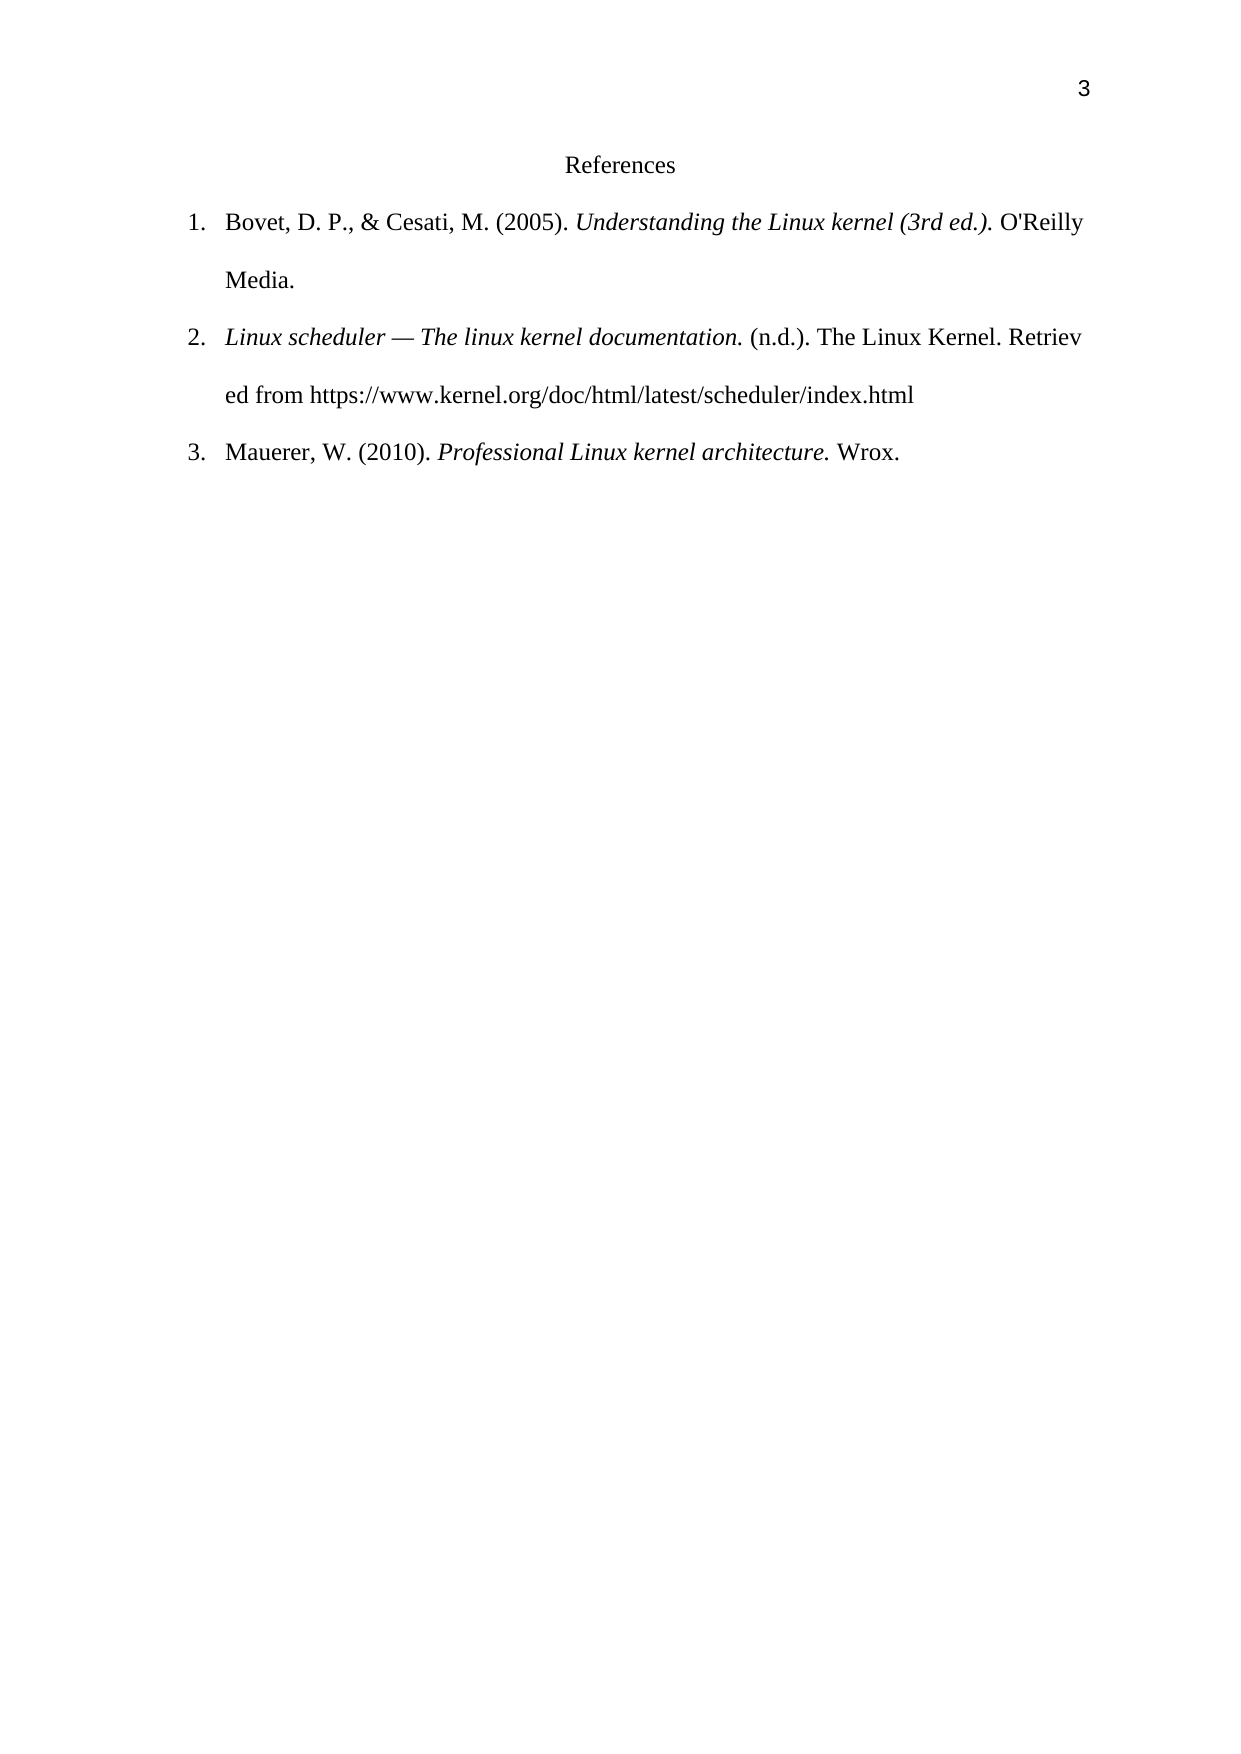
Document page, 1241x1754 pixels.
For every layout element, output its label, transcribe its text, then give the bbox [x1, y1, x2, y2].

text References [150, 150, 1090, 179]
list Bovet, D. P., & Cesati, M. (2005). Understanding the Linux kernel (3rd ed.). O'Reilly Media. [187, 207, 1090, 294]
list Linux scheduler — The linux kernel documentation. (n.d.). The Linux Kernel. Retrieved from https://www.kernel.org/doc/html/latest/scheduler/index.html [187, 322, 1090, 409]
list Mauerer, W. (2010). Professional Linux kernel architecture. Wrox. [187, 437, 1090, 466]
